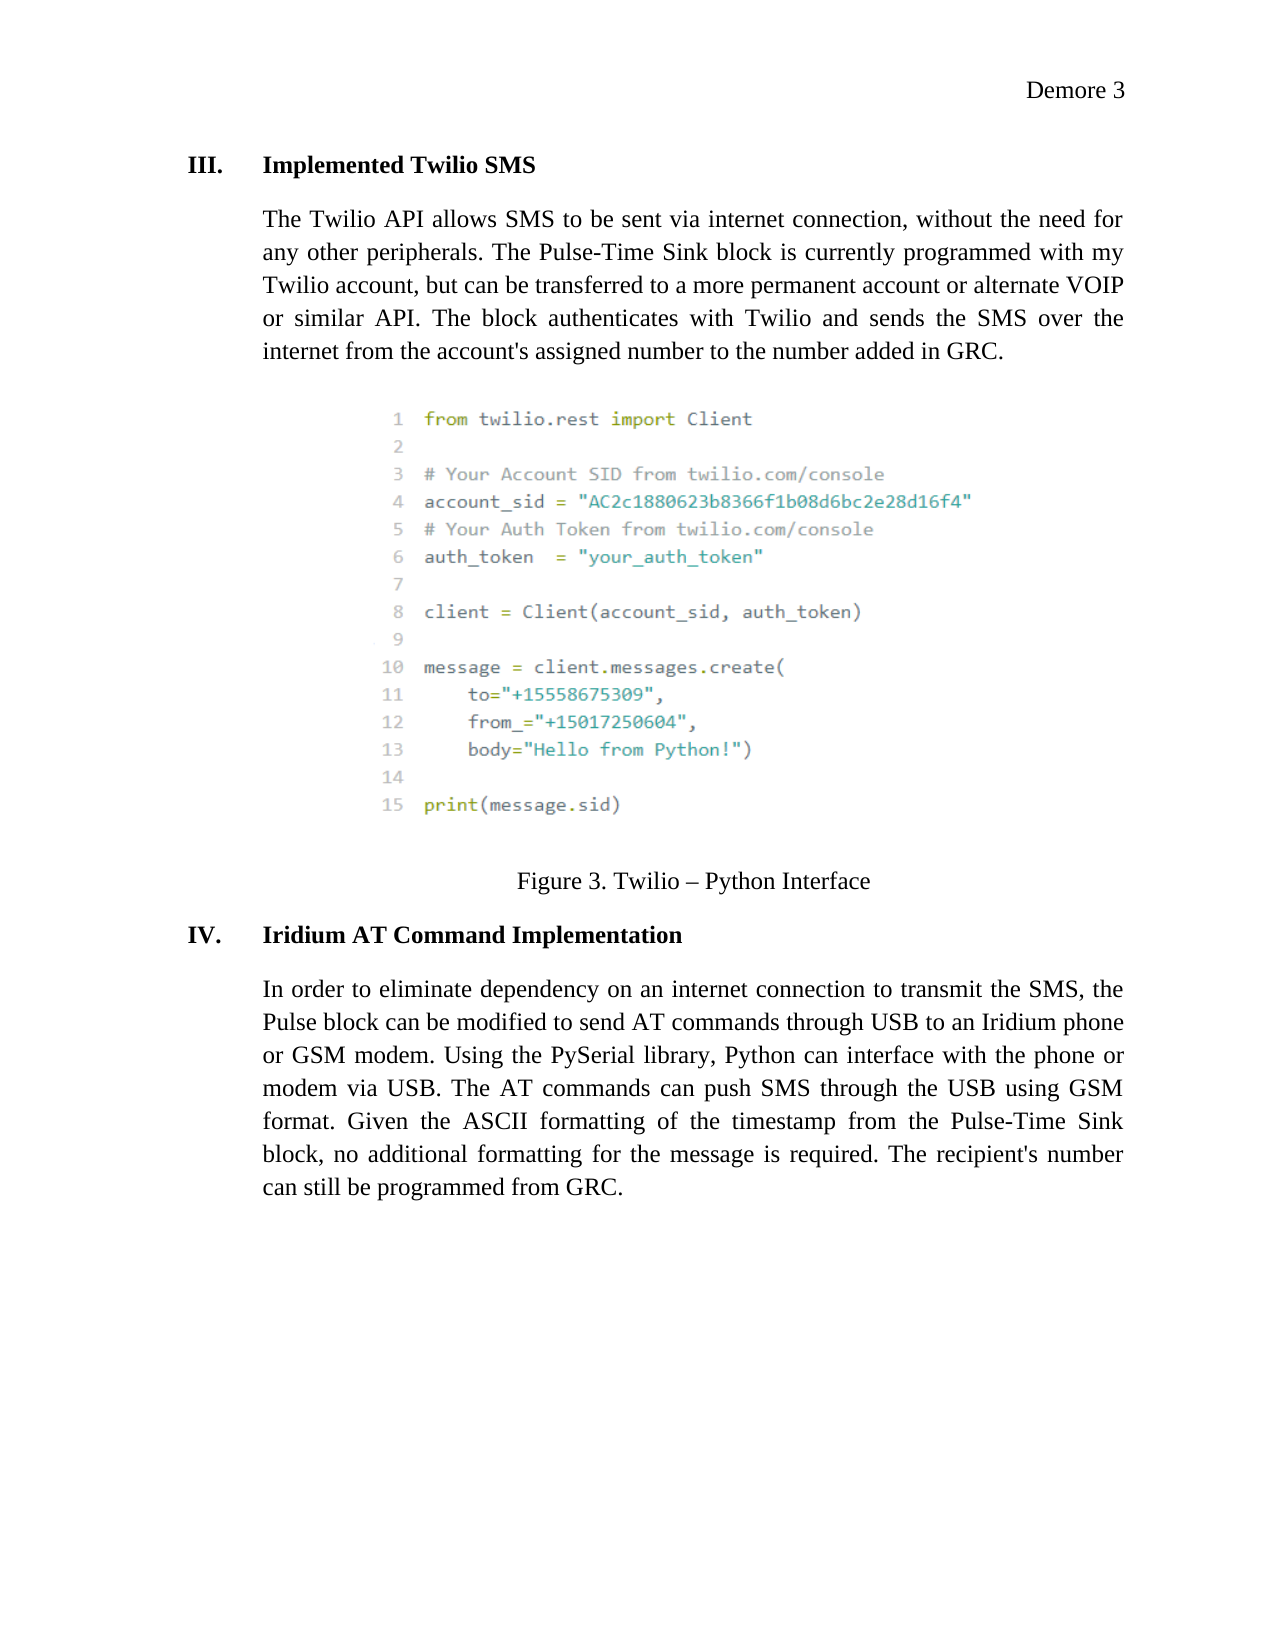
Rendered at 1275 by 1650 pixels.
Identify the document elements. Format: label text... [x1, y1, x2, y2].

text In order to eliminate dependency on an internet connection to transmit the SMS, the Pulse block can be modified to send AT commands through USB to an Iridium phone or GSM modem. Using the PySerial library, Python can interface with the phone or modem via USB. The AT commands can push SMS through the USB using GSM format. Given the ASCII formatting of the timestamp from the Pulse-Time Sink block, no additional formatting for the message is required. The recipient's number can still be programmed from GRC. [262, 974, 1125, 1201]
list Iridium AT Command Implementation [187, 920, 1125, 949]
text Figure 3. Twilio – Python Interface [262, 866, 1125, 895]
text The Twilio API allows SMS to be sent via internet connection, without the need for any other peripherals. The Pulse-Time Sink block is currently programmed with my Twilio account, but can be transferred to a more permanent account or alternate VOIP or similar API. The block authenticates with Twilio and sends the SMS over the internet from the account's assigned number to the number added in GRC. [262, 204, 1125, 365]
list Implemented Twilio SMS [187, 150, 1125, 179]
picture [373, 389, 1014, 841]
